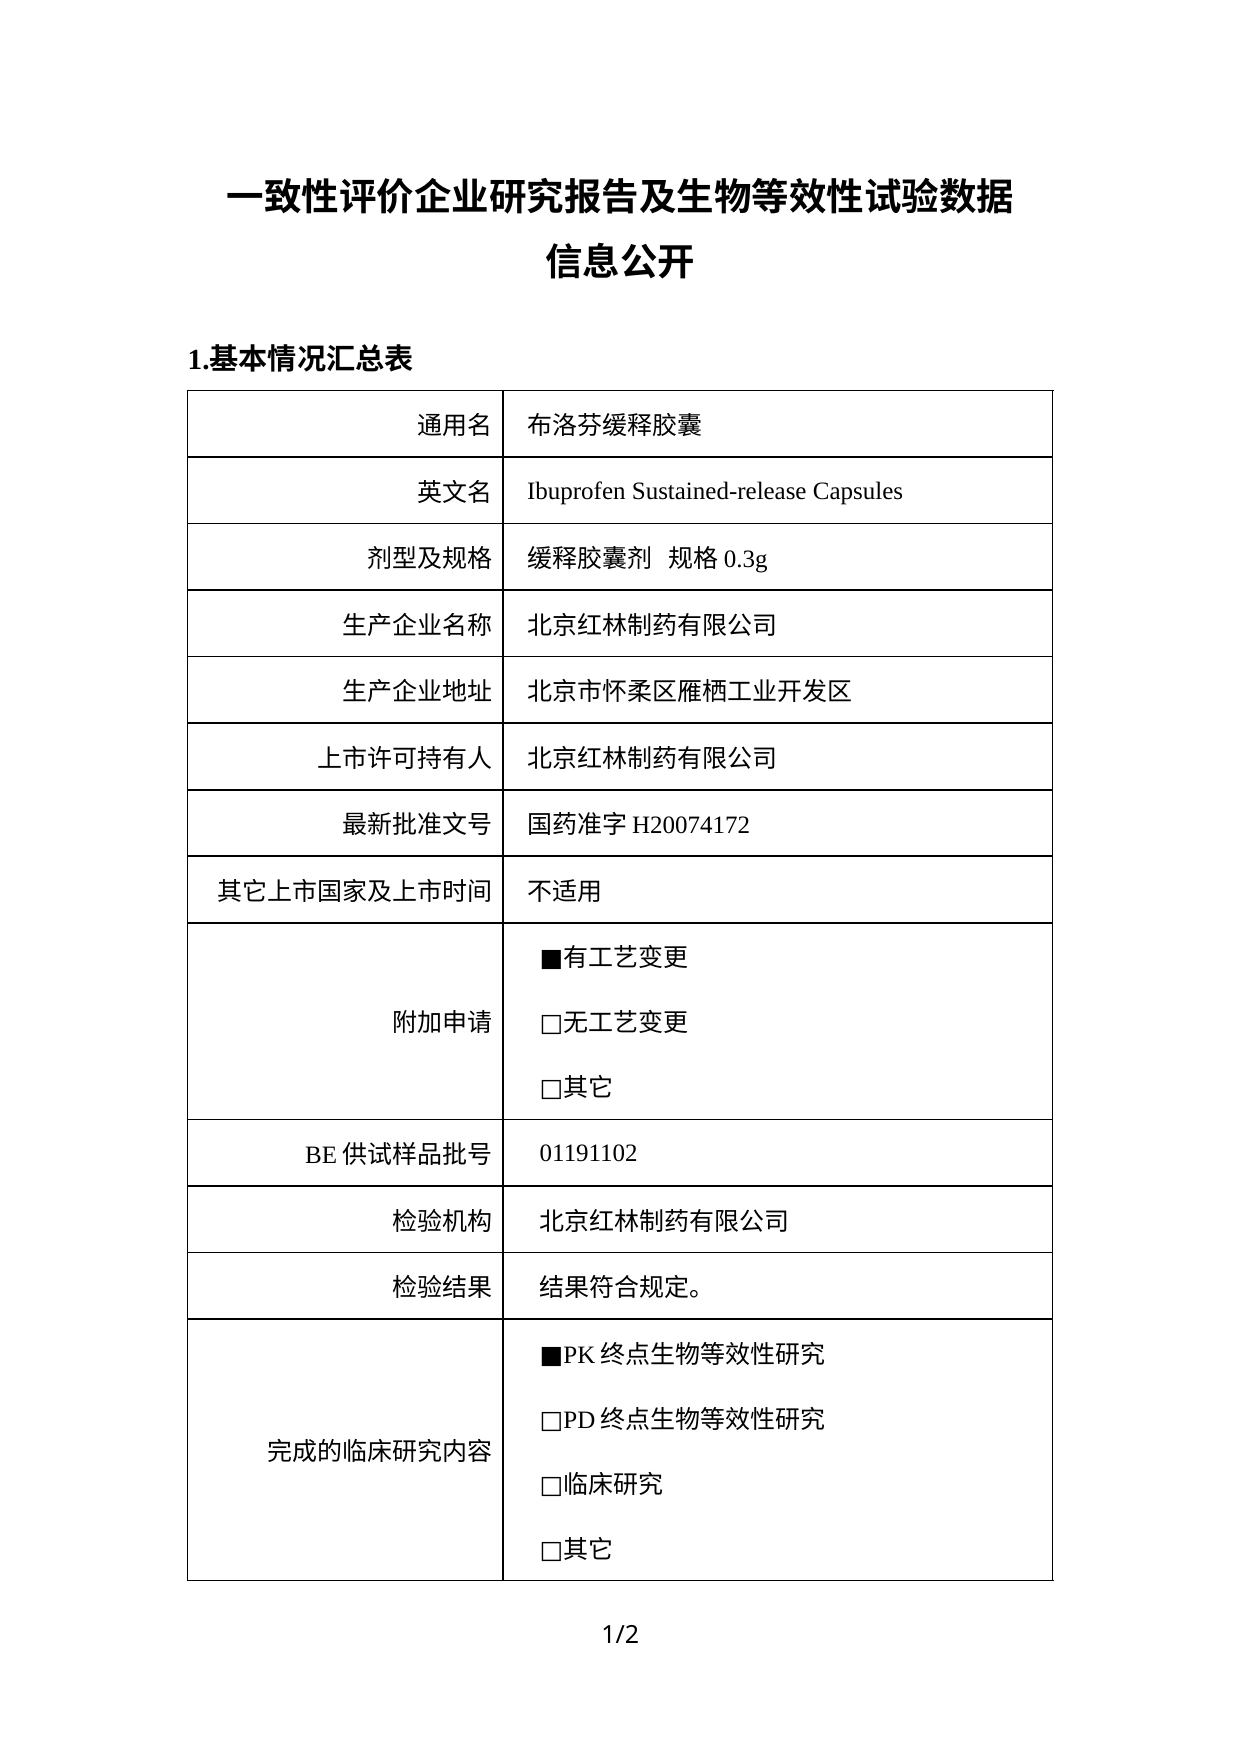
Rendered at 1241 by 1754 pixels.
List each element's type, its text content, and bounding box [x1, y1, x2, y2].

table_cell BE供试样品批号 [188, 1120, 502, 1185]
table_cell 最新批准文号 [188, 791, 502, 855]
text 一致性评价企业研究报告及生物等效性试验数据 [187, 162, 1053, 227]
table_header 布洛芬缓释胶囊 [504, 391, 1052, 456]
table_cell 北京红林制药有限公司 [504, 591, 1052, 656]
table_cell 检验结果 [188, 1253, 502, 1318]
table_cell 北京红林制药有限公司 [504, 1187, 1052, 1252]
table_cell 北京市怀柔区雁栖工业开发区 [504, 657, 1052, 722]
text 1.基本情况汇总表 [187, 324, 1053, 389]
table_cell 北京红林制药有限公司 [504, 724, 1052, 789]
table_cell 英文名 [188, 458, 502, 523]
table_header 通用名 [188, 391, 502, 456]
table_cell 国药准字H20074172 [504, 791, 1052, 855]
table_cell 生产企业地址 [188, 657, 502, 722]
table_cell 不适用 [504, 857, 1052, 922]
table_cell 缓释胶囊剂 规格0.3g [504, 524, 1052, 589]
table_cell 完成的临床研究内容 [188, 1320, 502, 1580]
table_cell 剂型及规格 [188, 524, 502, 589]
table_cell ■PK终点生物等效性研究 □PD终点生物等效性研究 □临床研究 □其它 [504, 1320, 1052, 1580]
table_cell Ibuprofen Sustained-release Capsules [504, 458, 1052, 523]
table_cell 上市许可持有人 [188, 724, 502, 789]
table_cell 其它上市国家及上市时间 [188, 857, 502, 922]
text 信息公开 [187, 227, 1053, 292]
table_cell 检验机构 [188, 1187, 502, 1252]
table_cell 附加申请 [188, 924, 502, 1118]
table_cell 生产企业名称 [188, 591, 502, 656]
table_cell 结果符合规定。 [504, 1253, 1052, 1318]
table_cell 01191102 [504, 1120, 1052, 1185]
table_cell ■有工艺变更 □无工艺变更 □其它 [504, 924, 1052, 1118]
